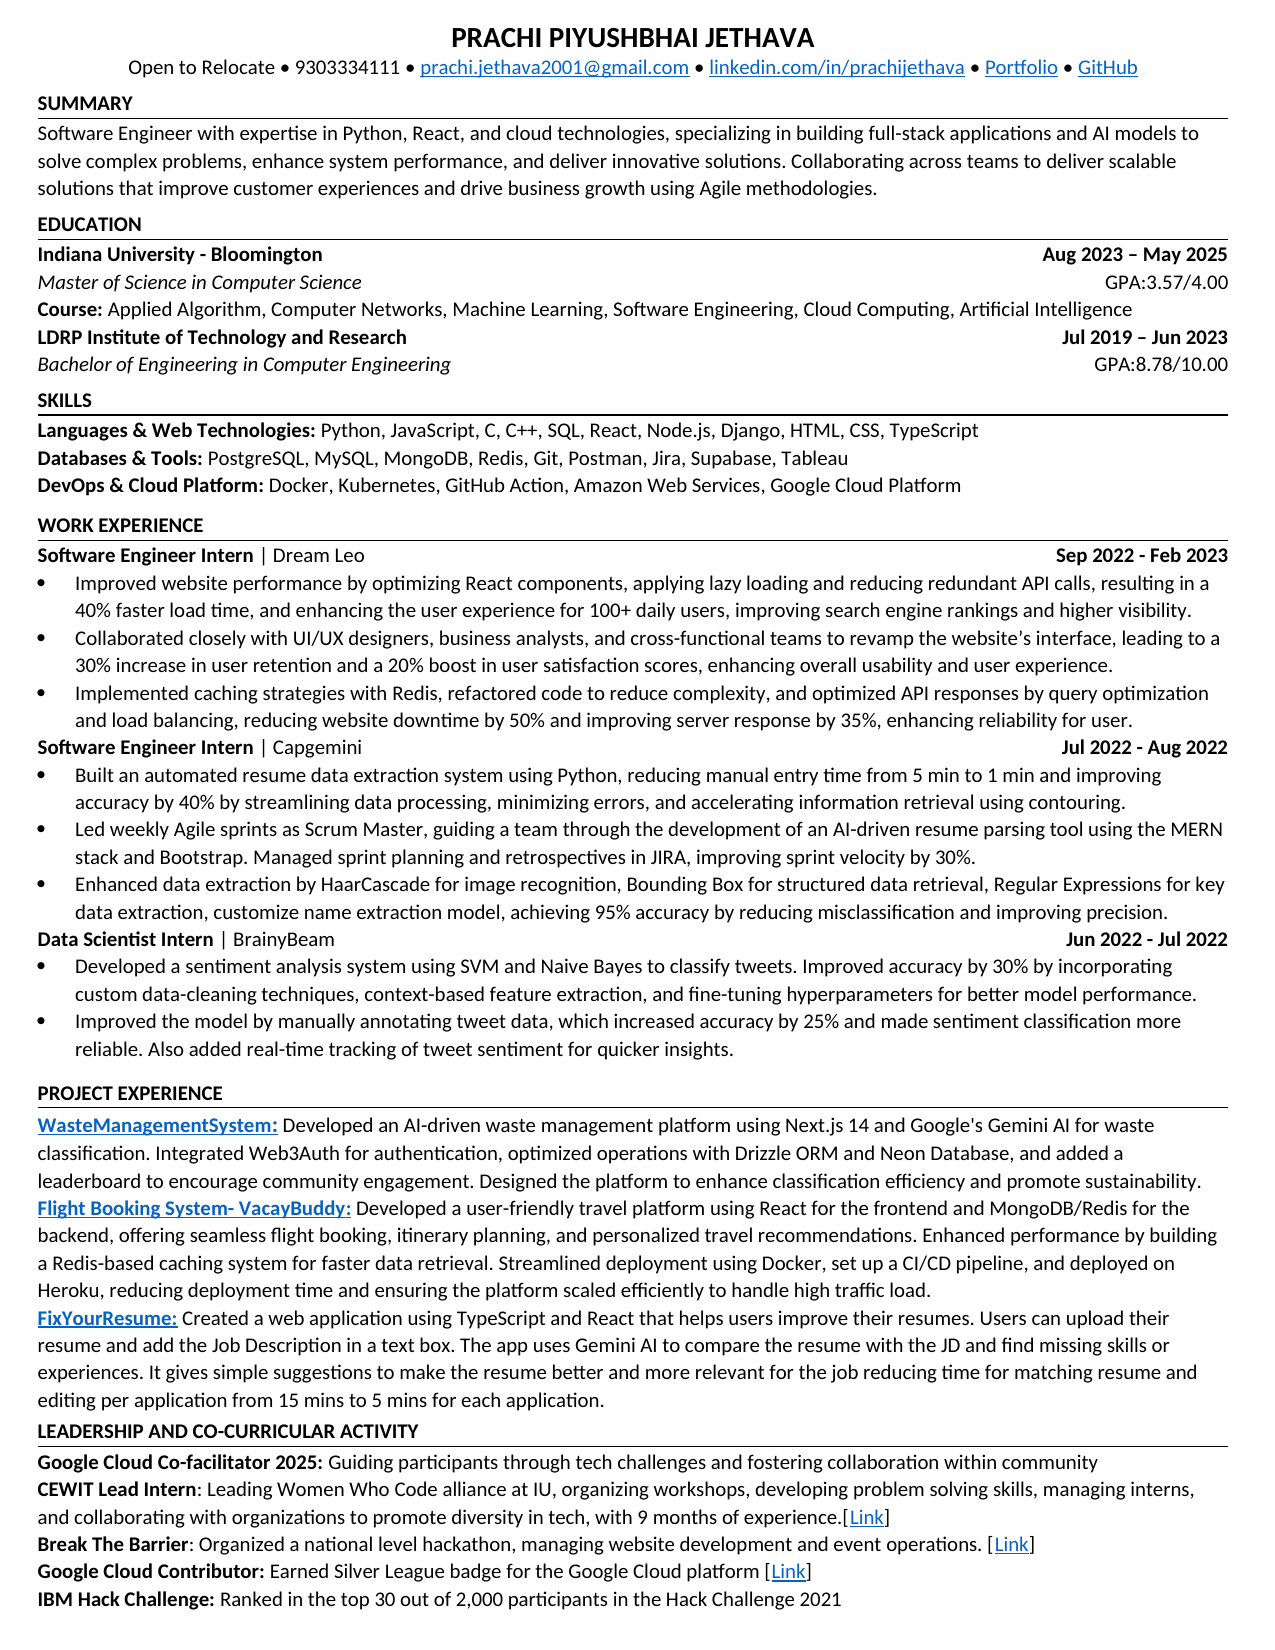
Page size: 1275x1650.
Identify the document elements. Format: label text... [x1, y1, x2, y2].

text Bachelor of Engineering in Computer Engineering GPA:8.78/10.00 [37, 351, 1228, 377]
list Enhanced data extraction by HaarCascade for image recognition, Bounding Box for structured data retrieval, Regular Expressions for key data extraction, customize name extraction model, achieving 95% accuracy by reducing misclassification and improving precision. [37, 871, 1228, 924]
text Open to Relocate • 9303334111 • prachi.jethava2001@gmail.com • linkedin.com/in/prachijethava • Portfolio • GitHub [37, 54, 1228, 80]
text EDUCATION [37, 211, 1228, 240]
text SUMMARY [37, 90, 1228, 119]
text CEWIT Lead Intern: Leading Women Who Code alliance at IU, organizing workshops, developing problem solving skills, managing interns, and collaborating with organizations to promote diversity in tech, with 9 months of experience.[Link] [37, 1476, 1228, 1529]
text Indiana University - Bloomington Aug 2023 – May 2025 [37, 242, 1228, 267]
text Software Engineer with expertise in Python, React, and cloud technologies, specializing in building full-stack applications and AI models to solve complex problems, enhance system performance, and deliver innovative solutions. Collaborating across teams to deliver scalable solutions that improve customer experiences and drive business growth using Agile methodologies. [37, 121, 1228, 201]
list Led weekly Agile sprints as Scrum Master, guiding a team through the development of an AI-driven resume parsing tool using the MERN stack and Bootstrap. Managed sprint planning and retrospectives in JIRA, improving sprint velocity by 30%. [37, 817, 1228, 869]
text Master of Science in Computer Science GPA:3.57/4.00 [37, 269, 1228, 294]
list Developed a sentiment analysis system using SVM and Naive Bayes to classify tweets. Improved accuracy by 30% by incorporating custom data-cleaning techniques, context-based feature extraction, and fine-tuning hyperparameters for better model performance. [37, 954, 1228, 1006]
list Built an automated resume data extraction system using Python, reducing manual entry time from 5 min to 1 min and improving accuracy by 40% by streamlining data processing, minimizing errors, and accelerating information retrieval using contouring. [37, 762, 1228, 815]
text DevOps & Cloud Platform: Docker, Kubernetes, GitHub Action, Amazon Web Services, Google Cloud Platform [37, 472, 1228, 498]
list Improved website performance by optimizing React components, applying lazy loading and reducing redundant API calls, resulting in a 40% faster load time, and enhancing the user experience for 100+ daily users, improving search engine rankings and higher visibility. [37, 570, 1228, 623]
list Implemented caching strategies with Redis, refactored code to reduce complexity, and optimized API responses by query optimization and load balancing, reducing website downtime by 50% and improving server response by 35%, enhancing reliability for user. [37, 680, 1228, 732]
text Databases & Tools: PostgreSQL, MySQL, MongoDB, Redis, Git, Postman, Jira, Supabase, Tableau [37, 445, 1228, 470]
text PROJECT EXPERIENCE [37, 1080, 1228, 1108]
text FixYourResume: Created a web application using TypeScript and React that helps users improve their resumes. Users can upload their resume and add the Job Description in a text box. The app uses Gemini AI to compare the resume with the JD and find missing skills or experiences. It gives simple suggestions to make the resume better and more relevant for the job reducing time for matching resume and editing per application from 15 mins to 5 mins for each application. [37, 1305, 1228, 1412]
text Google Cloud Contributor: Earned Silver League badge for the Google Cloud platform [Link] [37, 1559, 1228, 1584]
text LEADERSHIP AND CO-CURRICULAR ACTIVITY [37, 1418, 1228, 1447]
text IBM Hack Challenge: Ranked in the top 30 out of 2,000 participants in the Hack Challenge 2021 [37, 1586, 1228, 1611]
text WasteManagementSystem: Developed an AI-driven waste management platform using Next.js 14 and Google's Gemini AI for waste classification. Integrated Web3Auth for authentication, optimized operations with Drizzle ORM and Neon Database, and added a leaderboard to encourage community engagement. Designed the platform to enhance classification efficiency and promote sustainability. [37, 1110, 1228, 1193]
text Languages & Web Technologies: Python, JavaScript, C, C++, SQL, React, Node.js, Django, HTML, CSS, TypeScript [37, 417, 1228, 443]
text Course: Applied Algorithm, Computer Networks, Machine Learning, Software Engineering, Cloud Computing, Artificial Intelligence [37, 296, 1228, 322]
text Data Scientist Intern | BrainyBeam Jun 2022 - Jul 2022 [37, 926, 1228, 952]
list Improved the model by manually annotating tweet data, which increased accuracy by 25% and made sentiment classification more reliable. Also added real-time tracking of tweet sentiment for quicker insights. [37, 1008, 1228, 1061]
text Google Cloud Co-facilitator 2025: Guiding participants through tech challenges and fostering collaboration within community [37, 1449, 1228, 1474]
text Software Engineer Intern | Capgemini Jul 2022 - Aug 2022 [37, 734, 1228, 760]
text PRACHI PIYUSHBHAI JETHAVA [37, 19, 1228, 54]
text WORK EXPERIENCE [37, 512, 1228, 541]
text LDRP Institute of Technology and Research Jul 2019 – Jun 2023 [37, 324, 1228, 349]
text Software Engineer Intern | Dream Leo Sep 2022 - Feb 2023 [37, 543, 1228, 568]
text SKILLS [37, 387, 1228, 416]
text Break The Barrier: Organized a national level hackathon, managing website development and event operations. [Link] [37, 1531, 1228, 1557]
text Flight Booking System- VacayBuddy: Developed a user-friendly travel platform using React for the frontend and MongoDB/Redis for the backend, offering seamless flight booking, itinerary planning, and personalized travel recommendations. Enhanced performance by building a Redis-based caching system for faster data retrieval. Streamlined deployment using Docker, set up a CI/CD pipeline, and deployed on Heroku, reducing deployment time and ensuring the platform scaled efficiently to handle high traffic load. [37, 1195, 1228, 1303]
list Collaborated closely with UI/UX designers, business analysts, and cross-functional teams to revamp the website’s interface, leading to a 30% increase in user retention and a 20% boost in user satisfaction scores, enhancing overall usability and user experience. [37, 625, 1228, 678]
